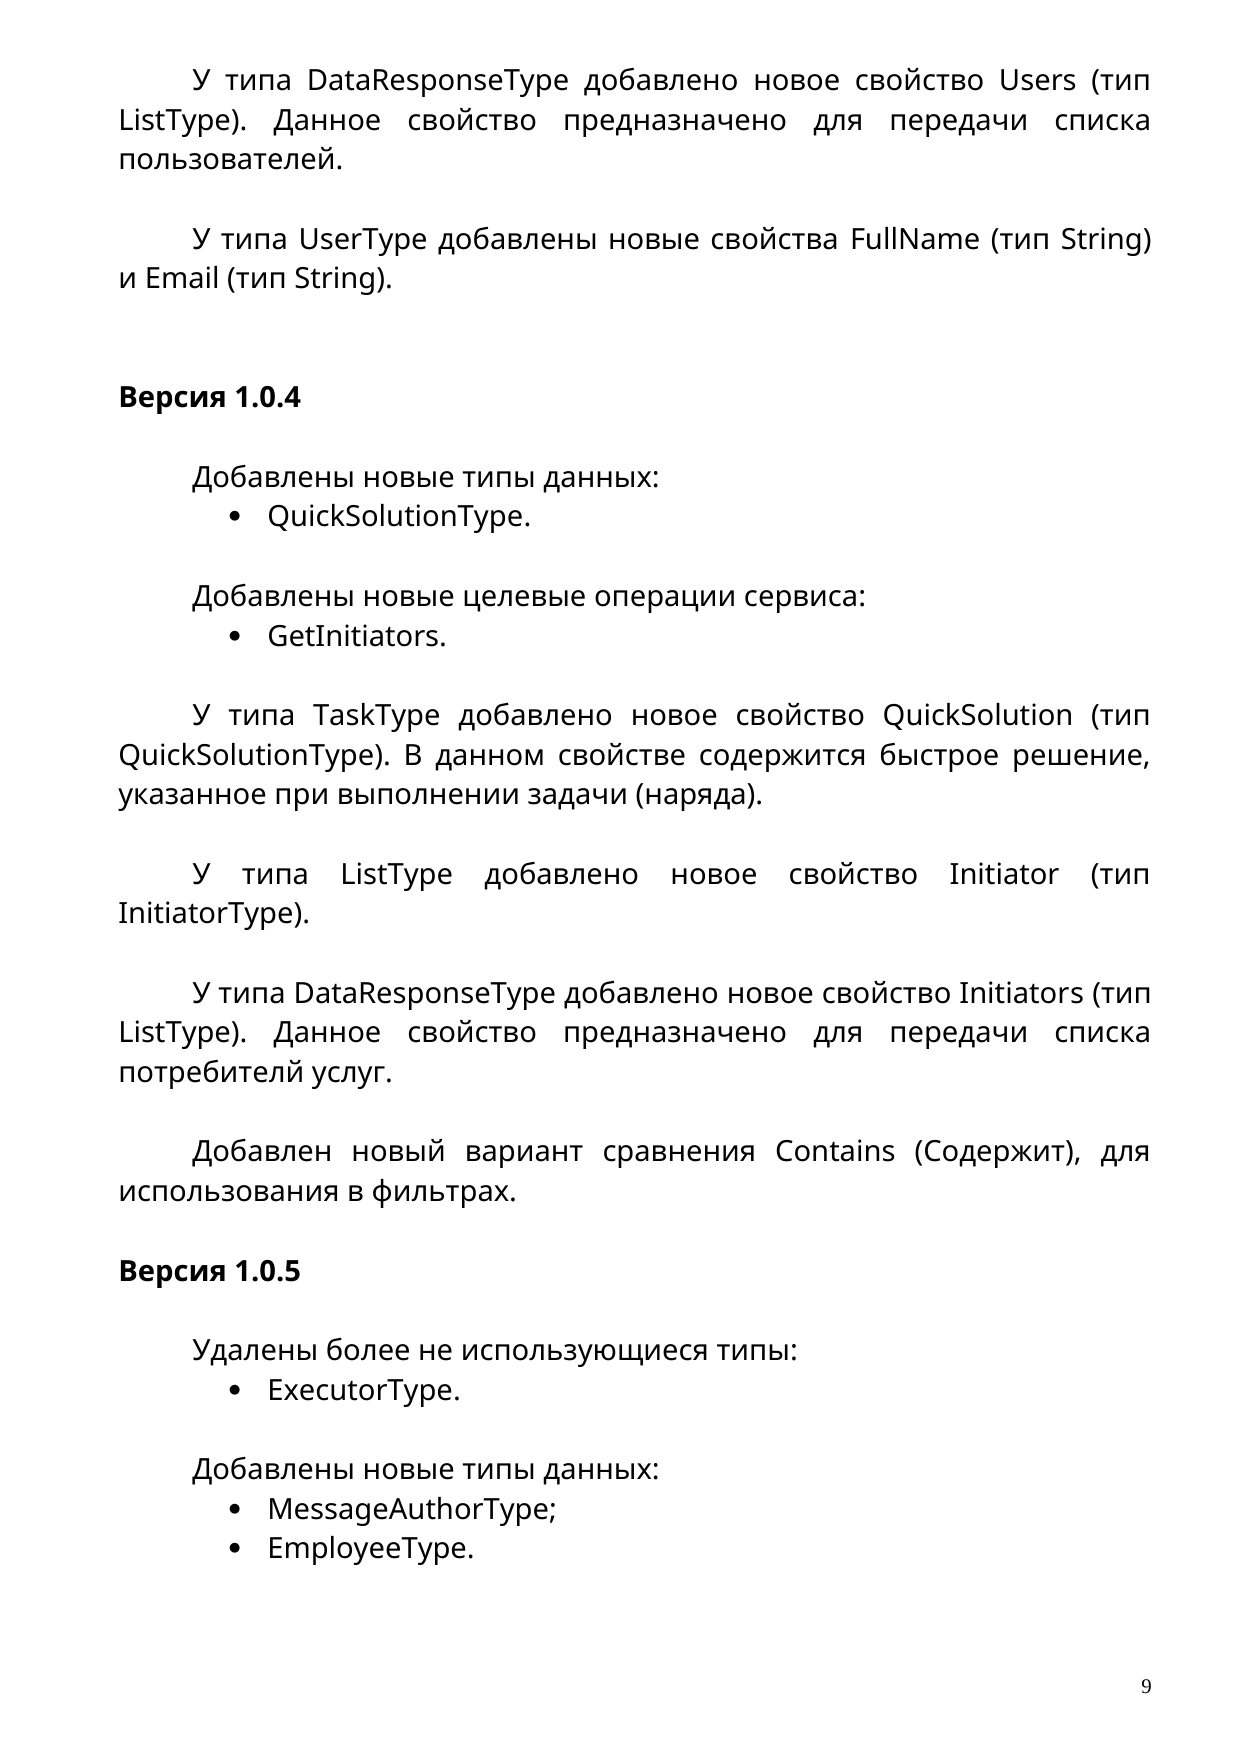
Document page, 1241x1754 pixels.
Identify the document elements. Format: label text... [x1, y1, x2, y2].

text Удалены более не использующиеся типы: [118, 1329, 1152, 1369]
list MessageAuthorType; [229, 1488, 1152, 1528]
text Добавлен новый вариант сравнения Contains (Содержит), для использования в фильтрах. [118, 1131, 1152, 1210]
list GetInitiators. [229, 615, 1152, 654]
text У типа DataResponseType добавлено новое свойство Users (тип ListType). Данное свойство предназначено для передачи списка пользователей. [118, 59, 1152, 178]
text Версия 1.0.5 [118, 1250, 1152, 1289]
text У типа UserType добавлены новые свойства FullName (тип String) и Email (тип String). [118, 218, 1152, 297]
list ExecutorType. [229, 1369, 1152, 1408]
text У типа DataResponseType добавлено новое свойство Initiators (тип ListType). Данное свойство предназначено для передачи списка потребителй услуг. [118, 972, 1152, 1091]
text У типа TaskType добавлено новое свойство QuickSolution (тип QuickSolutionType). В данном свойстве содержится быстрое решение, указанное при выполнении задачи (наряда). [118, 694, 1152, 813]
text У типа ListType добавлено новое свойство Initiator (тип InitiatorType). [118, 853, 1152, 932]
list QuickSolutionType. [229, 496, 1152, 535]
text Добавлены новые целевые операции сервиса: [118, 575, 1152, 615]
text Добавлены новые типы данных: [118, 1448, 1152, 1488]
list EmployeeType. [229, 1528, 1152, 1567]
text Добавлены новые типы данных: [118, 456, 1152, 496]
text Версия 1.0.4 [118, 377, 1152, 416]
